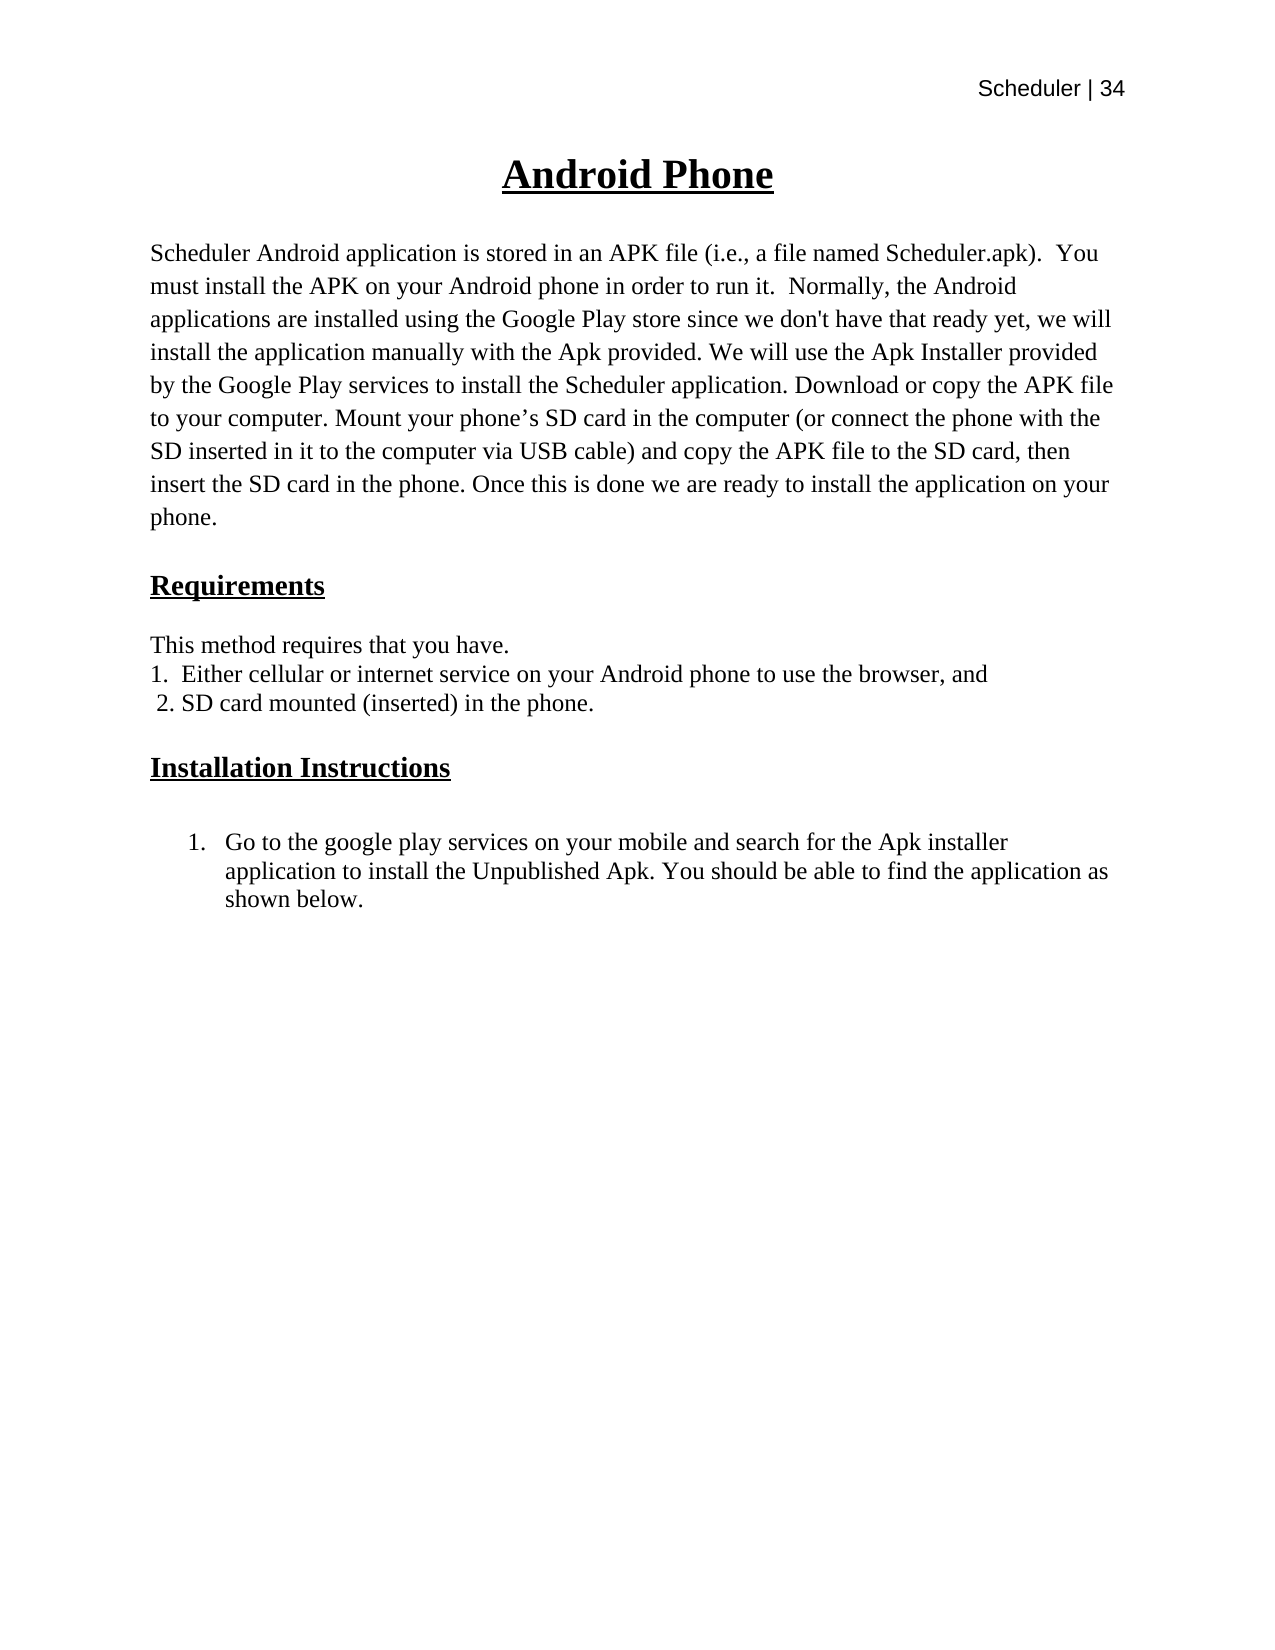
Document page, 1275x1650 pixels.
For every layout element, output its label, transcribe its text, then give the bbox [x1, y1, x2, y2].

text Requirements [150, 568, 1125, 602]
list Go to the google play services on your mobile and search for the Apk installer application to install the Unpublished Apk. You should be able to find the application as shown below. [187, 827, 1125, 913]
text Scheduler Android application is stored in an APK file (i.e., a file named Scheduler.apk). You must install the APK on your Android phone in order to run it. Normally, the Android applications are installed using the Google Play store since we don't have that ready yet, we will install the application manually with the Apk provided. We will use the Apk Installer provided by the Google Play services to install the Scheduler application. Download or copy the APK file to your computer. Mount your phone’s SD card in the computer (or connect the phone with the SD inserted in it to the computer via USB cable) and copy the APK file to the SD card, then insert the SD card in the phone. Once this is done we are ready to install the application on your phone. [150, 238, 1125, 531]
text 2. SD card mounted (inserted) in the phone. [150, 688, 1125, 717]
text This method requires that you have. [150, 631, 1125, 659]
text 1. Either cellular or internet service on your Android phone to use the browser, and [150, 659, 1125, 688]
text Android Phone [150, 150, 1125, 198]
text Installation Instructions [150, 750, 1125, 783]
